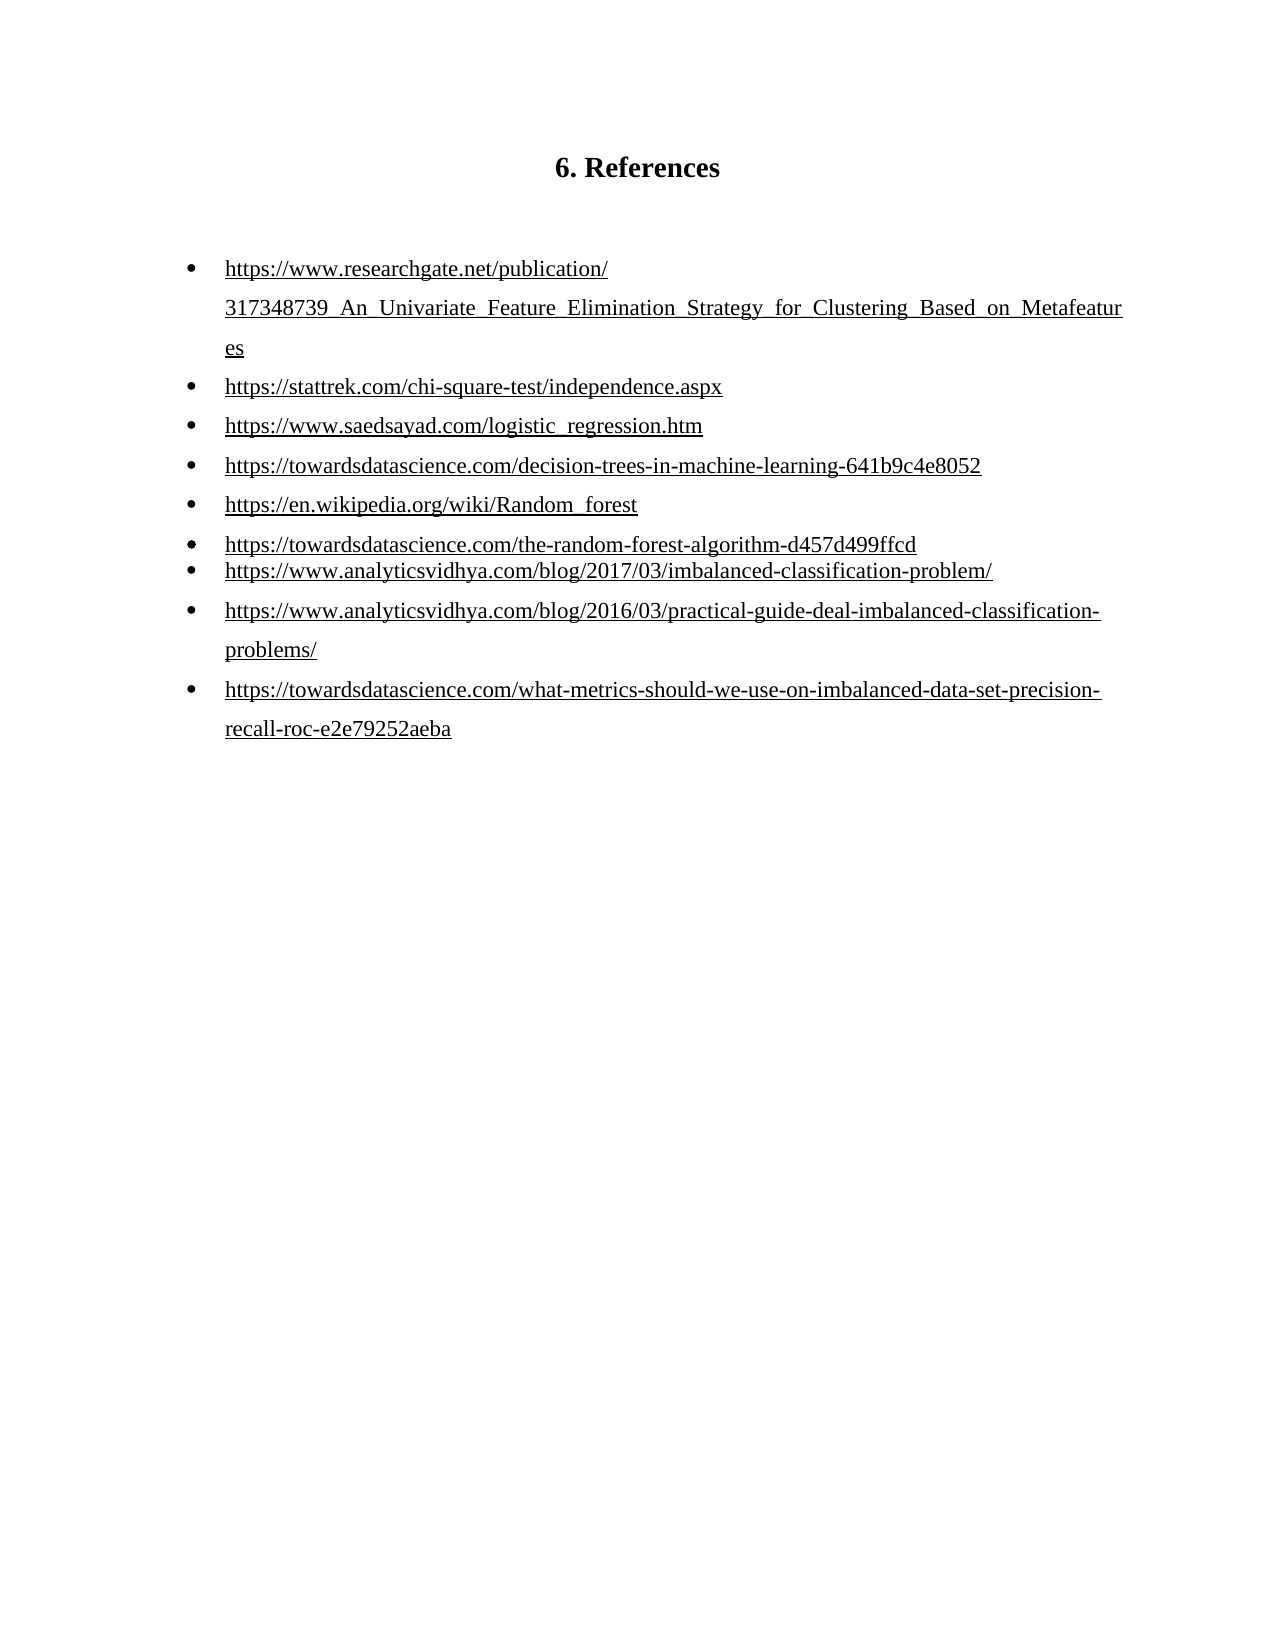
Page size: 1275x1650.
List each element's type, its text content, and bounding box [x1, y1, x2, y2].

list https://en.wikipedia.org/wiki/Random_forest [187, 492, 1125, 518]
list https://www.analyticsvidhya.com/blog/2016/03/practical-guide-deal-imbalanced-classification-problems/ [187, 597, 1125, 663]
text 6. References [150, 150, 1125, 183]
list https://www.researchgate.net/publication/317348739_An_Univariate_Feature_Elimination_Strategy_for_Clustering_Based_on_Metafeatures [187, 255, 1125, 360]
list https://towardsdatascience.com/decision-trees-in-machine-learning-641b9c4e8052 [187, 452, 1125, 478]
list https://stattrek.com/chi-square-test/independence.aspx [187, 373, 1125, 399]
list https://towardsdatascience.com/the-random-forest-algorithm-d457d499ffcd [187, 531, 1125, 557]
list https://www.saedsayad.com/logistic_regression.htm [187, 413, 1125, 439]
list https://towardsdatascience.com/what-metrics-should-we-use-on-imbalanced-data-set-precision-recall-roc-e2e79252aeba [187, 676, 1125, 742]
list https://www.analyticsvidhya.com/blog/2017/03/imbalanced-classification-problem/ [187, 557, 1125, 584]
